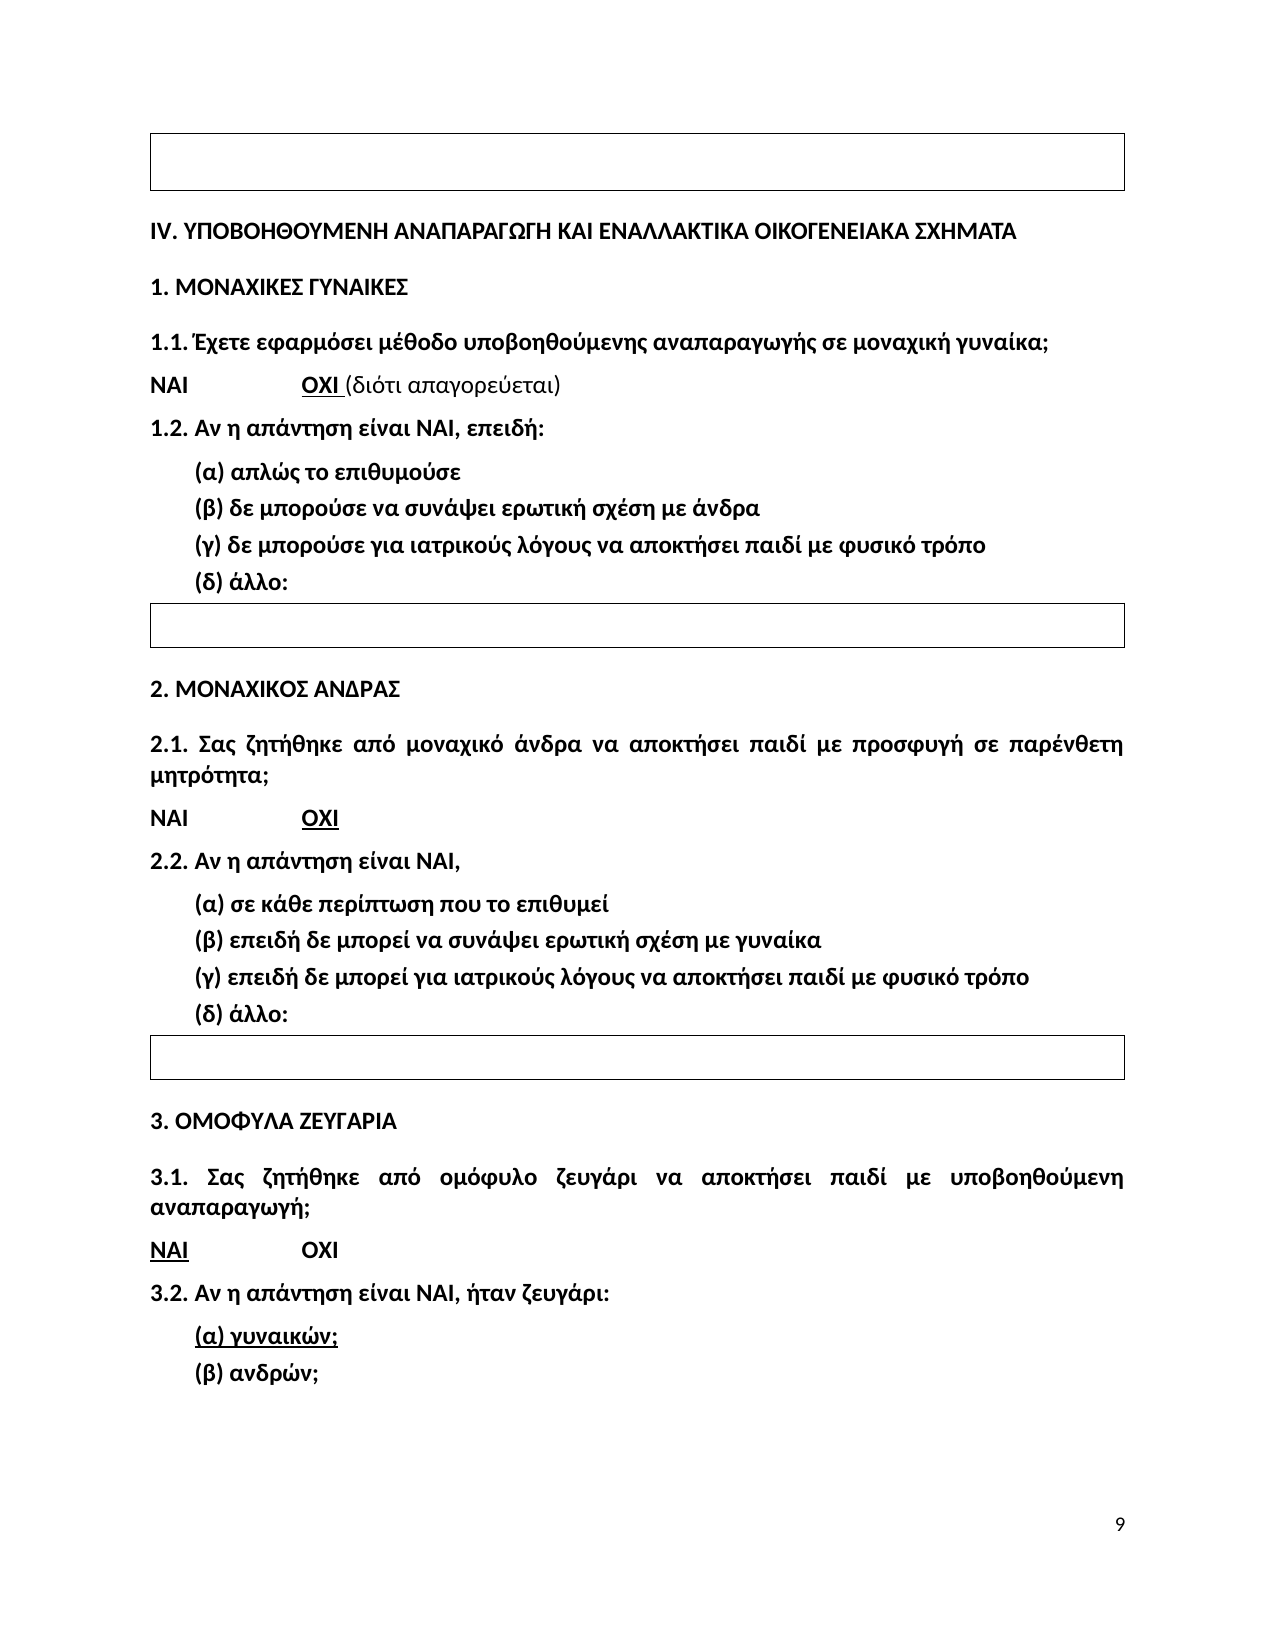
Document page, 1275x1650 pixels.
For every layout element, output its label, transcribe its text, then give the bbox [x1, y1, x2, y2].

subtitle 3. ΟΜΟΦΥΛΑ ΖΕΥΓΑΡΙΑ [150, 1105, 1125, 1136]
text (α) απλώς το επιθυμούσε [194, 456, 1125, 486]
text (α) σε κάθε περίπτωση που το επιθυμεί [194, 888, 1125, 918]
text 3.1. Σας ζητήθηκε από ομόφυλο ζευγάρι να αποκτήσει παιδί με υποβοηθούμενη αναπαραγωγή; [150, 1161, 1125, 1222]
subtitle ΙV. ΥΠΟΒΟΗΘΟΥΜΕΝΗ ΑΝΑΠΑΡΑΓΩΓΗ KAI ΕΝΑΛΛΑΚΤΙΚΑ ΟΙΚΟΓΕΝΕΙΑΚΑ ΣΧΗΜΑΤΑ [150, 216, 1125, 246]
text 3.2. Αν η απάντηση είναι ΝΑΙ, ήταν ζευγάρι: [150, 1277, 1125, 1308]
table_header [151, 134, 1124, 189]
text 1.1. Έχετε εφαρμόσει μέθοδο υποβοηθούμενης αναπαραγωγής σε μοναχική γυναίκα; [150, 327, 1125, 357]
text (δ) άλλο: [194, 998, 1125, 1029]
text (β) ανδρών; [194, 1357, 1125, 1387]
table_header [151, 604, 1124, 647]
text (δ) άλλο: [194, 566, 1125, 596]
text ΝΑΙ ΟΧΙ [150, 802, 1125, 832]
table_header [151, 1036, 1124, 1079]
text (β) επειδή δε μπορεί να συνάψει ερωτική σχέση με γυναίκα [194, 925, 1125, 955]
text 1.2. Αν η απάντηση είναι ΝΑΙ, επειδή: [150, 413, 1125, 443]
text ΝΑΙ ΟΧΙ (διότι απαγορεύεται) [150, 369, 1125, 400]
subtitle 2. ΜΟΝΑΧΙΚΟΣ ΑΝΔΡΑΣ [150, 673, 1125, 703]
text 2.1. Σας ζητήθηκε από μοναχικό άνδρα να αποκτήσει παιδί με προσφυγή σε παρένθετη μητρότητα; [150, 728, 1125, 789]
text (γ) δε μπορούσε για ιατρικούς λόγους να αποκτήσει παιδί με φυσικό τρόπο [194, 529, 1125, 560]
text ΝΑΙ ΟΧΙ [150, 1234, 1125, 1265]
text (γ) επειδή δε μπορεί για ιατρικούς λόγους να αποκτήσει παιδί με φυσικό τρόπο [194, 961, 1125, 992]
text 2.2. Αν η απάντηση είναι ΝΑΙ, [150, 845, 1125, 875]
text (β) δε μπορούσε να συνάψει ερωτική σχέση με άνδρα [194, 492, 1125, 523]
subtitle 1. ΜΟΝΑΧΙΚΕΣ ΓΥΝΑΙΚΕΣ [150, 271, 1125, 302]
text (α) γυναικών; [194, 1320, 1125, 1351]
